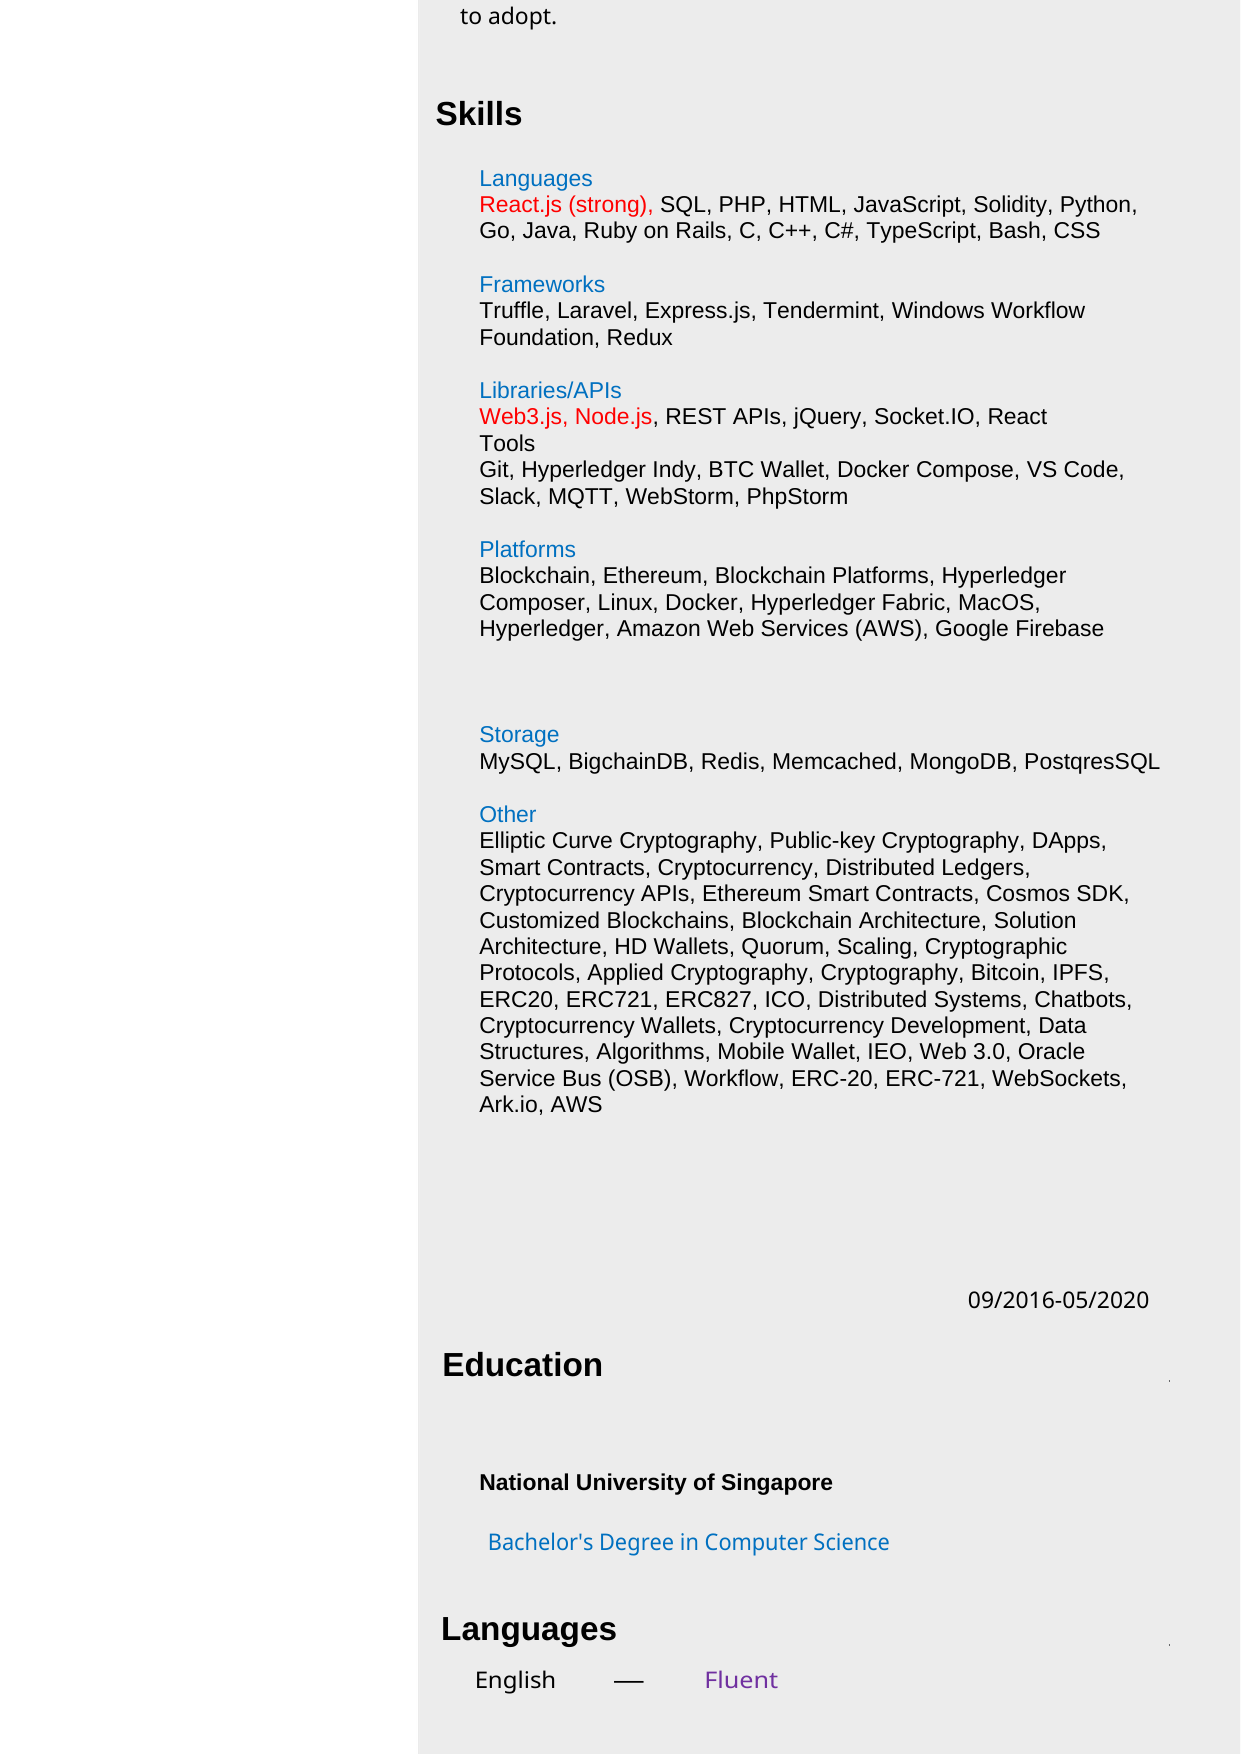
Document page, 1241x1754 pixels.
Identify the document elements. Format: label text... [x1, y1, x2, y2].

text MySQL, BigchainDB, Redis, Memcached, MongoDB, PostqresSQL [479, 748, 1163, 774]
text Truffle, Laravel, Express.js, Tendermint, Windows Workflow Foundation, Redux [479, 297, 1163, 350]
text Storage [479, 721, 1163, 748]
text English — Fluent [474, 1664, 911, 1695]
text Web3.js, Node.js, REST APIs, jQuery, Socket.IO, React [479, 403, 1163, 429]
text Tools [479, 430, 1163, 456]
text Skills [29, 94, 1163, 133]
subtitle Languages [399, 1609, 911, 1648]
text Frameworks [479, 271, 1163, 297]
subtitle Education [404, 1345, 911, 1383]
text 09/2016-05/2020 [968, 1284, 1163, 1316]
text React.js (strong), SQL, PHP, HTML, JavaScript, Solidity, Python, Go, Java, Ruby on Rails, C, C++, C#, TypeScript, Bash, CSS [479, 191, 1163, 244]
text Bachelor's Degree in Computer Science [29, 1526, 911, 1557]
text Blockchain, Ethereum, Blockchain Platforms, Hyperledger Composer, Linux, Docker, Hyperledger Fabric, MacOS, Hyperledger, Amazon Web Services (AWS), Google Firebase [479, 562, 1163, 641]
text Git, Hyperledger Indy, BTC Wallet, Docker Compose, VS Code, Slack, MQTT, WebStorm, PhpStorm [479, 456, 1163, 509]
text Platforms [479, 536, 1163, 562]
text Libraries/APIs [479, 377, 1163, 403]
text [460, 0, 1163, 31]
text National University of Singapore [479, 1437, 911, 1495]
text Elliptic Curve Cryptography, Public-key Cryptography, DApps, Smart Contracts, Cryptocurrency, Distributed Ledgers, Cryptocurrency APIs, Ethereum Smart Contracts, Cosmos SDK, Customized Blockchains, Blockchain Architecture, Solution Architecture, HD Wallets, Quorum, Scaling, Cryptographic Protocols, Applied Cryptography, Cryptography, Bitcoin, IPFS, ERC20, ERC721, ERC827, ICO, Distributed Systems, Chatbots, Cryptocurrency Wallets, Cryptocurrency Development, Data Structures, Algorithms, Mobile Wallet, IEO, Web 3.0, Oracle Service Bus (OSB), Workflow, ERC-20, ERC-721, WebSockets, Ark.io, AWS [479, 827, 1163, 1117]
picture [416, 0, 1241, 1754]
text Other [479, 801, 1163, 827]
text Languages [479, 164, 1163, 191]
